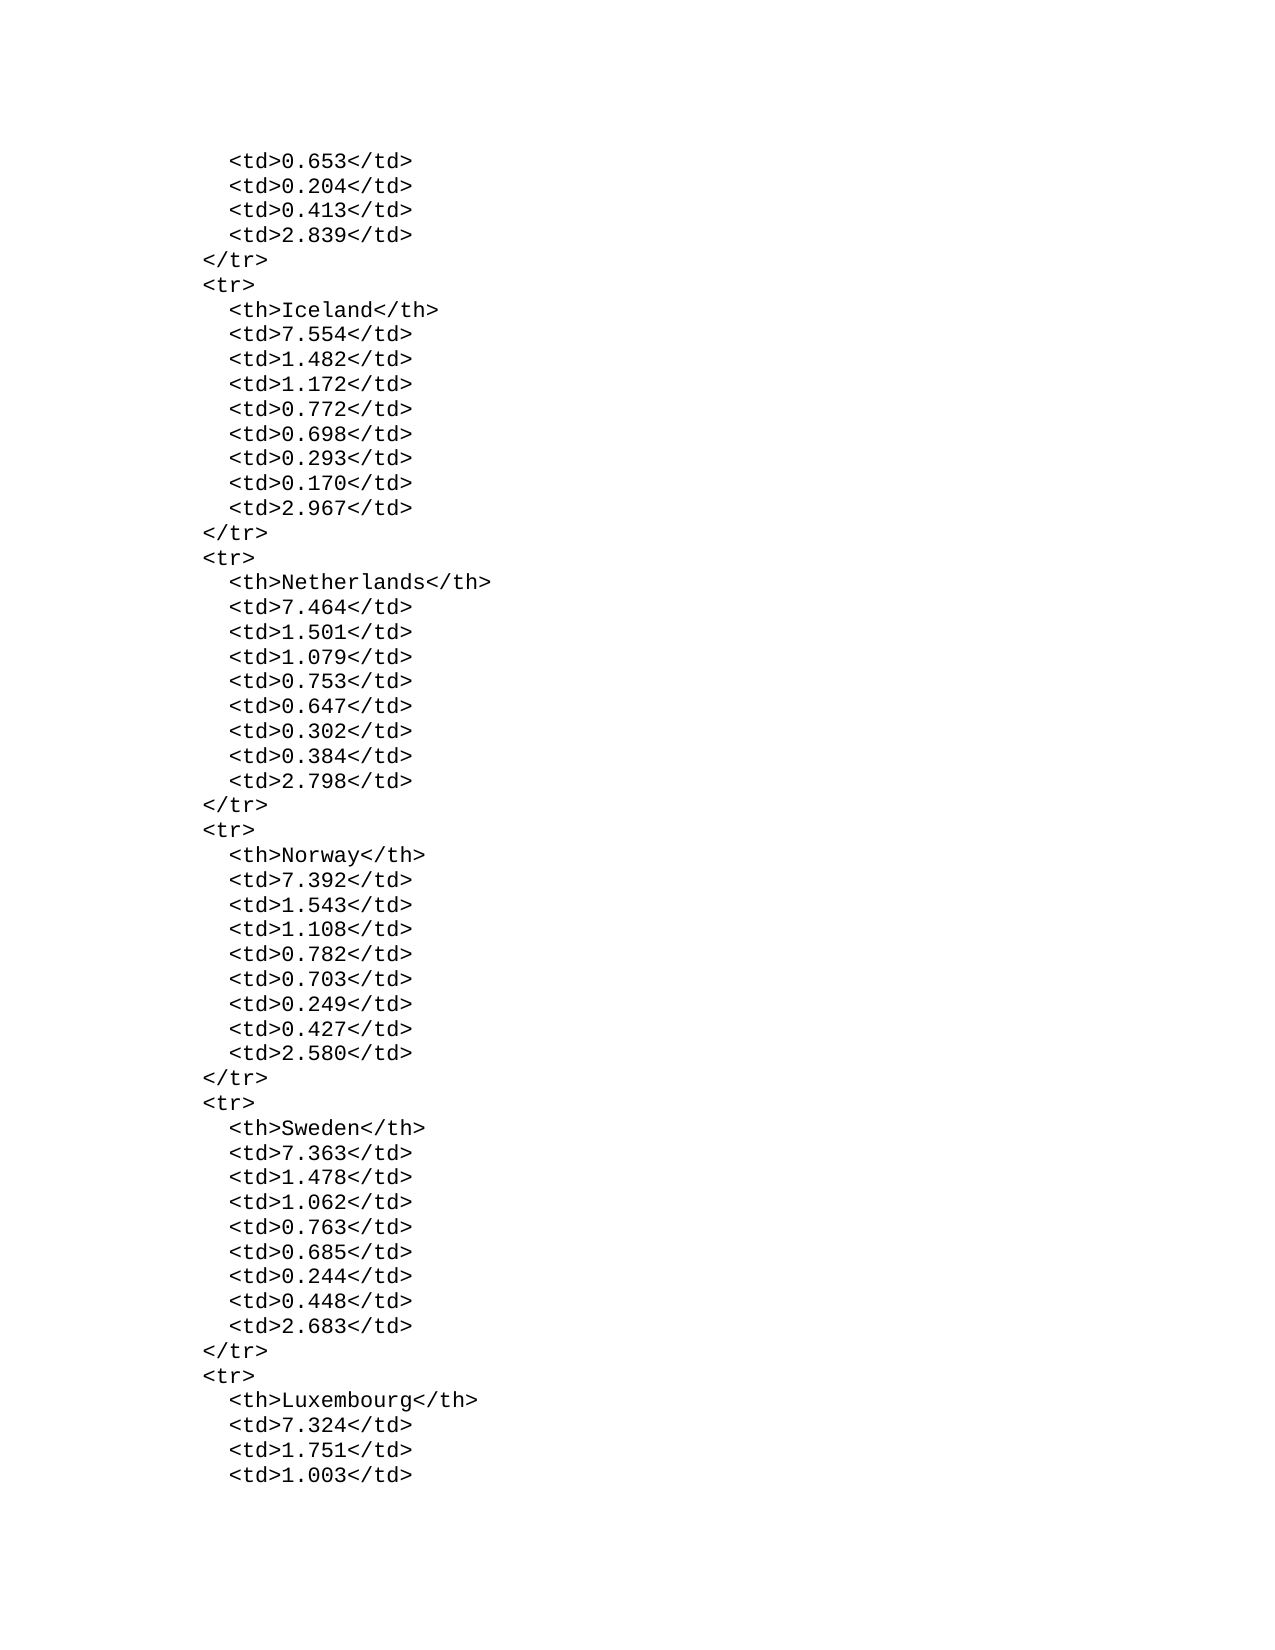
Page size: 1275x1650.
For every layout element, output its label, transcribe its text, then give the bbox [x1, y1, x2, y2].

text <td>0.384</td> [150, 745, 1125, 770]
text <td>2.580</td> [150, 1042, 1125, 1067]
text <td>1.172</td> [150, 373, 1125, 398]
text <td>0.244</td> [150, 1266, 1125, 1290]
text <td>1.062</td> [150, 1191, 1125, 1216]
text <td>1.501</td> [150, 621, 1125, 646]
text </tr> [150, 1067, 1125, 1092]
text <td>7.363</td> [150, 1142, 1125, 1166]
text <th>Luxembourg</th> [150, 1389, 1125, 1414]
text </tr> [150, 1340, 1125, 1365]
text <tr> [150, 1365, 1125, 1389]
text <td>0.685</td> [150, 1241, 1125, 1266]
text <td>0.448</td> [150, 1290, 1125, 1315]
text <td>2.683</td> [150, 1315, 1125, 1340]
text <td>1.751</td> [150, 1439, 1125, 1464]
text <td>1.003</td> [150, 1464, 1125, 1489]
text <td>0.782</td> [150, 943, 1125, 968]
text <td>7.554</td> [150, 323, 1125, 348]
text <td>0.302</td> [150, 720, 1125, 745]
text <td>1.108</td> [150, 918, 1125, 943]
text <td>2.839</td> [150, 224, 1125, 249]
text <th>Sweden</th> [150, 1117, 1125, 1142]
text <td>0.293</td> [150, 447, 1125, 472]
text <td>1.079</td> [150, 646, 1125, 671]
text <td>0.427</td> [150, 1018, 1125, 1042]
text </tr> [150, 249, 1125, 274]
text </tr> [150, 522, 1125, 547]
text <tr> [150, 547, 1125, 571]
text <td>2.967</td> [150, 497, 1125, 522]
text </tr> [150, 794, 1125, 819]
text <td>0.170</td> [150, 472, 1125, 497]
text <th>Norway</th> [150, 844, 1125, 869]
text <td>2.798</td> [150, 770, 1125, 794]
text <td>0.703</td> [150, 968, 1125, 993]
text <tr> [150, 1092, 1125, 1117]
text <td>0.698</td> [150, 423, 1125, 447]
text <td>0.204</td> [150, 175, 1125, 199]
text <td>0.753</td> [150, 671, 1125, 695]
text <td>0.249</td> [150, 993, 1125, 1018]
text <td>1.478</td> [150, 1166, 1125, 1191]
text <td>0.653</td> [150, 150, 1125, 175]
text <tr> [150, 819, 1125, 844]
text <td>7.324</td> [150, 1414, 1125, 1439]
text <th>Iceland</th> [150, 299, 1125, 323]
text <td>1.543</td> [150, 894, 1125, 918]
text <td>0.413</td> [150, 199, 1125, 224]
text <td>0.772</td> [150, 398, 1125, 423]
text <td>0.763</td> [150, 1216, 1125, 1241]
text <td>7.464</td> [150, 596, 1125, 621]
text <td>7.392</td> [150, 869, 1125, 894]
text <tr> [150, 274, 1125, 299]
text <td>0.647</td> [150, 695, 1125, 720]
text <th>Netherlands</th> [150, 571, 1125, 596]
text <td>1.482</td> [150, 348, 1125, 373]
